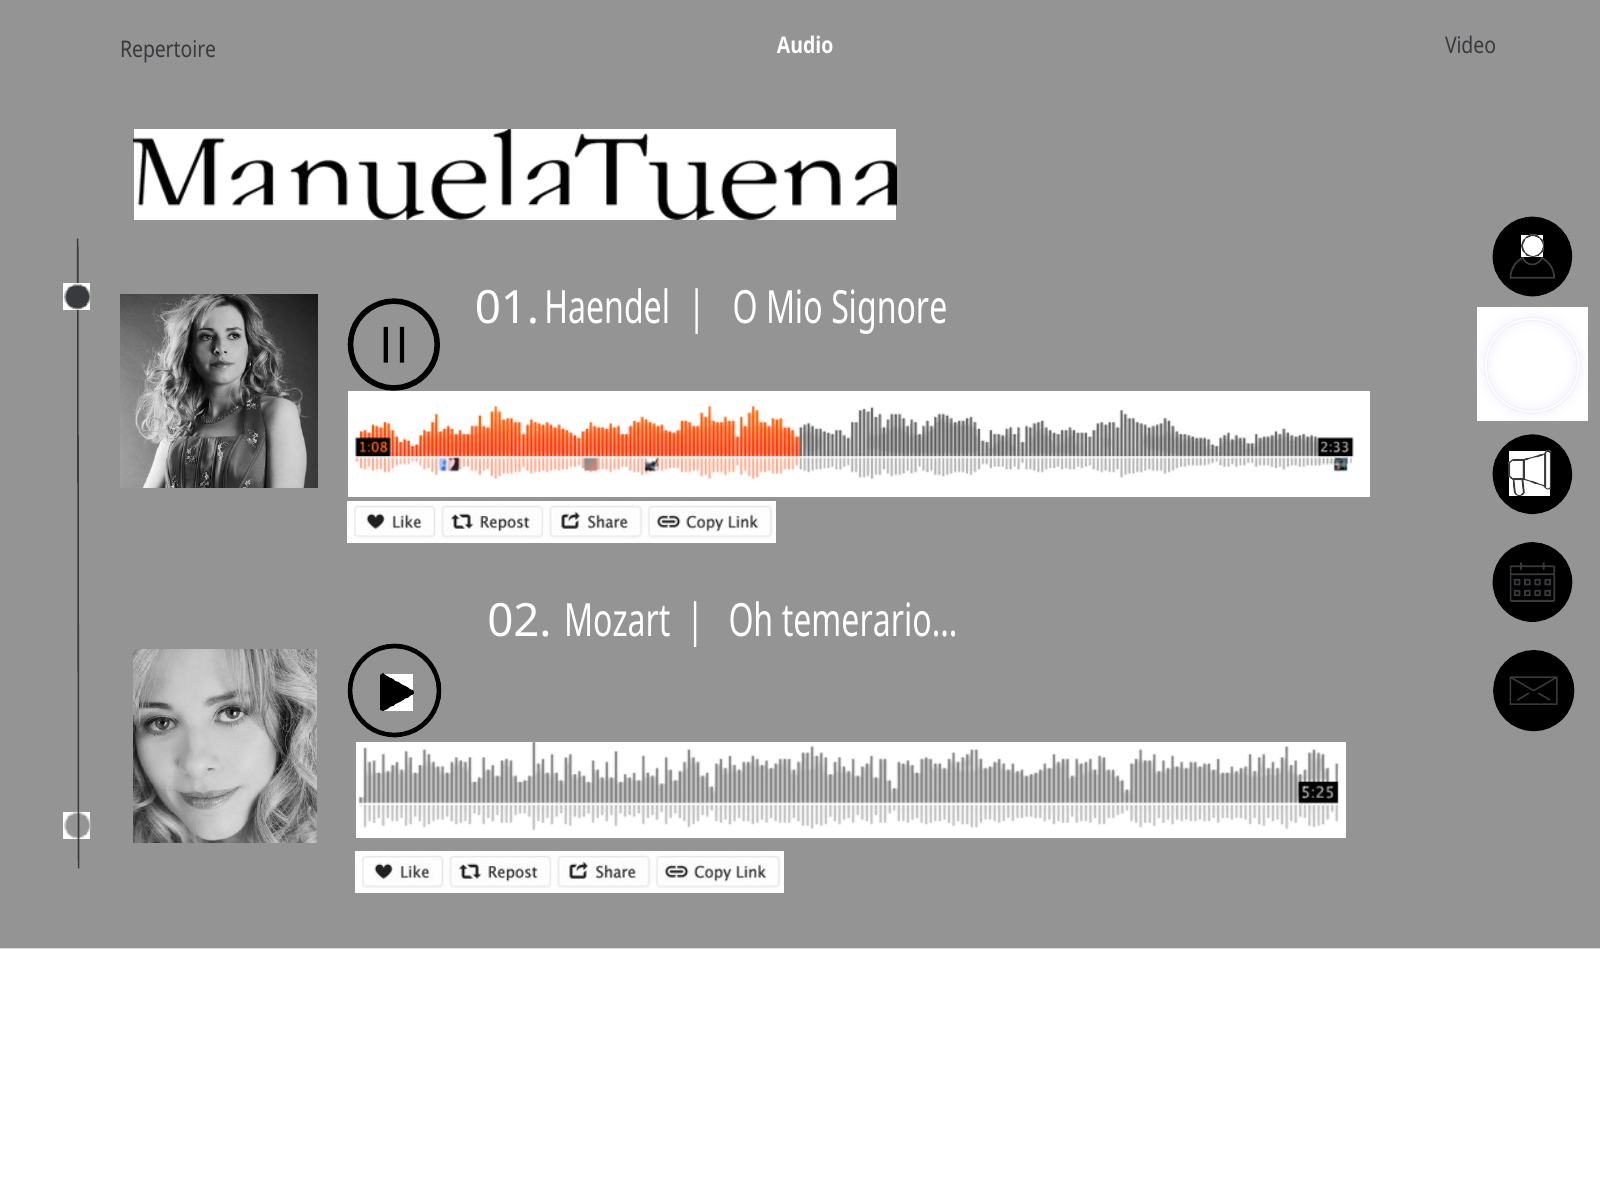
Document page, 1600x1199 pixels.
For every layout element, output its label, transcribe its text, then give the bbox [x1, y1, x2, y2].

text Repertoire Audio Video [120, 29, 1502, 64]
picture [120, 294, 318, 488]
picture [355, 741, 1347, 839]
picture [1508, 450, 1551, 496]
picture [347, 501, 776, 543]
picture [133, 649, 317, 843]
picture [380, 673, 414, 711]
picture [1521, 234, 1544, 257]
subtitle Haendel | O Mio Signore [474, 275, 1502, 337]
picture [80, 811, 91, 839]
picture [1476, 306, 1588, 421]
picture [63, 283, 91, 310]
list Mozart | Oh temerario... [487, 588, 1502, 650]
picture [63, 811, 77, 839]
picture [355, 851, 784, 893]
picture [133, 129, 897, 220]
picture [347, 391, 1370, 498]
